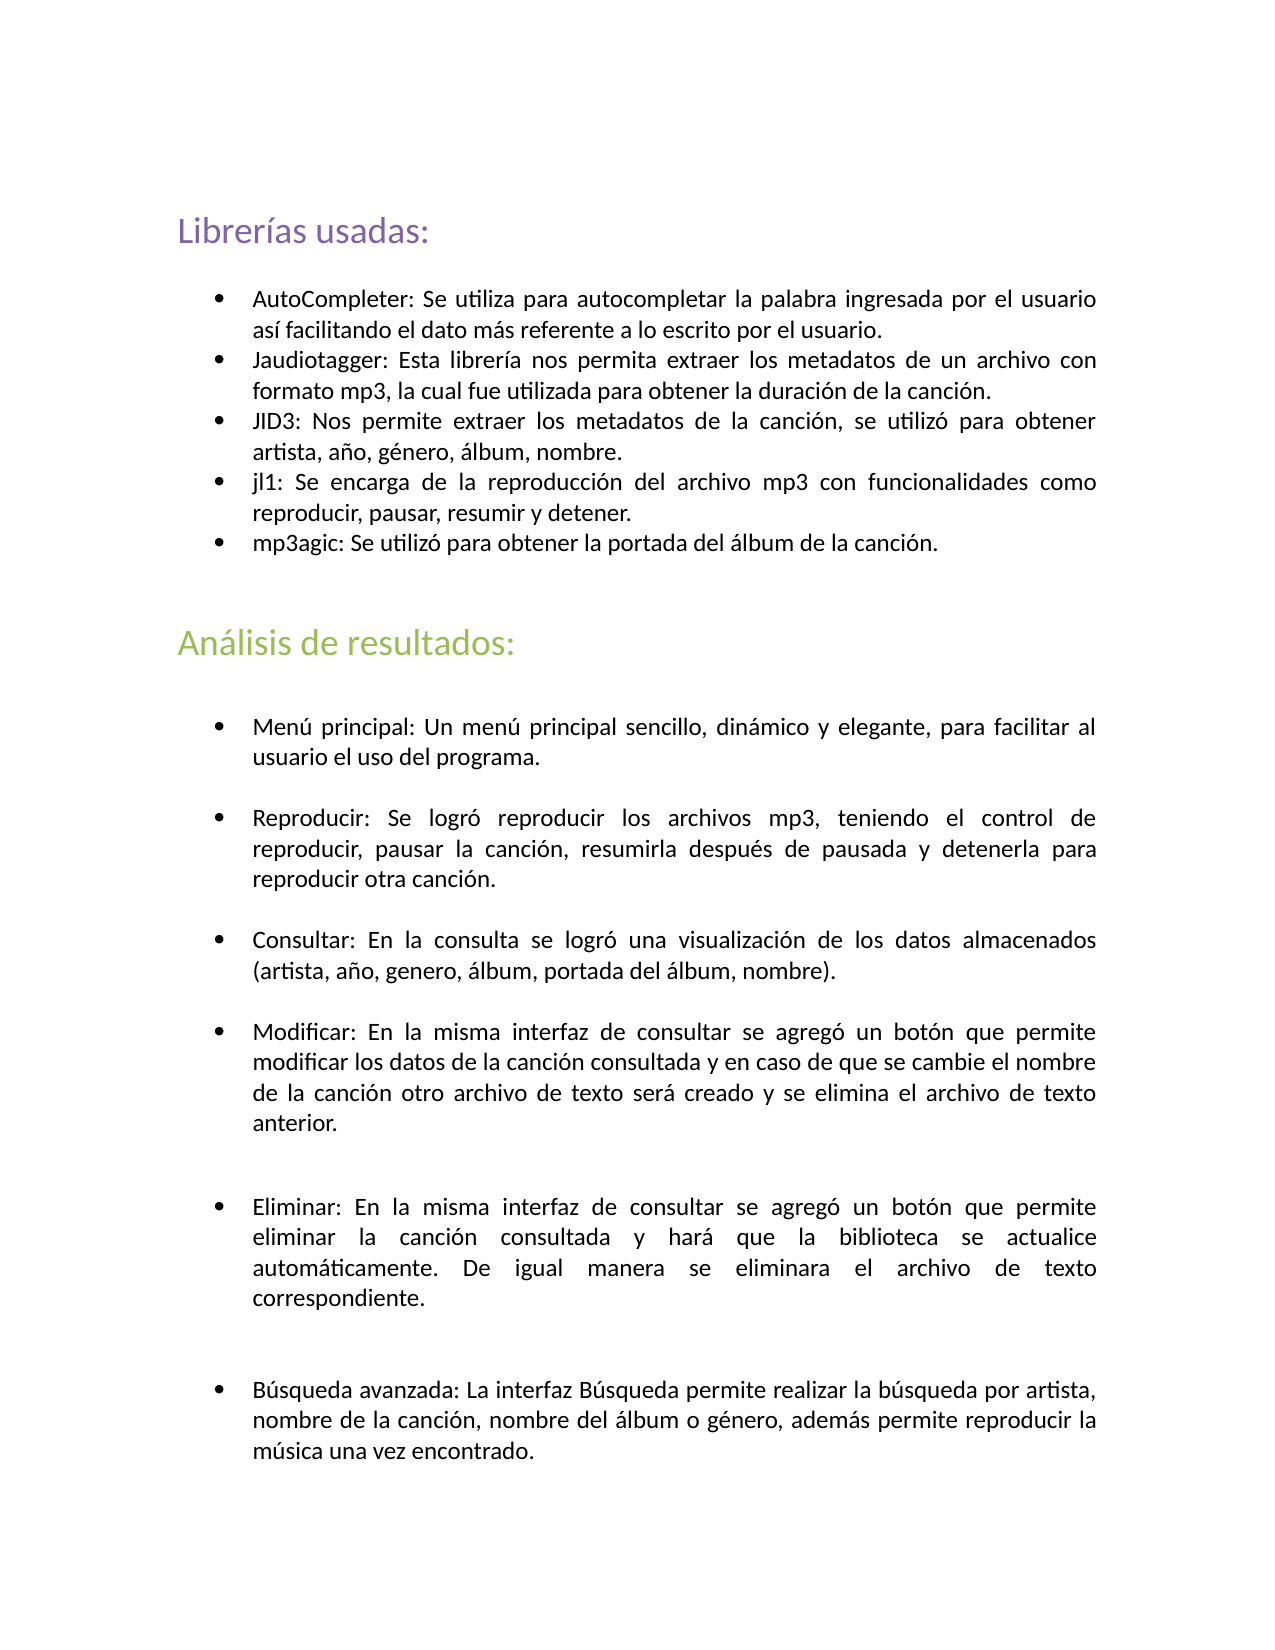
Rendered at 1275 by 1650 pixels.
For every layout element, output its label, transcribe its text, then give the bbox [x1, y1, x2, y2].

list Búsqueda avanzada: La interfaz Búsqueda permite realizar la búsqueda por artista, nombre de la canción, nombre del álbum o género, además permite reproducir la música una vez encontrado. [215, 1374, 1098, 1466]
list mp3agic: Se utilizó para obtener la portada del álbum de la canción. [215, 527, 1098, 558]
list Jaudiotagger: Esta librería nos permita extraer los metadatos de un archivo con formato mp3, la cual fue utilizada para obtener la duración de la canción. [215, 344, 1098, 405]
list Menú principal: Un menú principal sencillo, dinámico y elegante, para facilitar al usuario el uso del programa. [215, 711, 1098, 772]
text Librerías usadas: [177, 207, 1098, 253]
list Eliminar: En la misma interfaz de consultar se agregó un botón que permite eliminar la canción consultada y hará que la biblioteca se actualice automáticamente. De igual manera se eliminara el archivo de texto correspondiente. [215, 1191, 1098, 1313]
list AutoCompleter: Se utiliza para autocompletar la palabra ingresada por el usuario así facilitando el dato más referente a lo escrito por el usuario. [215, 283, 1098, 344]
list JID3: Nos permite extraer los metadatos de la canción, se utilizó para obtener artista, año, género, álbum, nombre. [215, 405, 1098, 466]
list Reproducir: Se logró reproducir los archivos mp3, teniendo el control de reproducir, pausar la canción, resumirla después de pausada y detenerla para reproducir otra canción. [215, 802, 1098, 894]
text Análisis de resultados: [177, 619, 1098, 665]
list jl1: Se encarga de la reproducción del archivo mp3 con funcionalidades como reproducir, pausar, resumir y detener. [215, 466, 1098, 527]
list Modificar: En la misma interfaz de consultar se agregó un botón que permite modificar los datos de la canción consultada y en caso de que se cambie el nombre de la canción otro archivo de texto será creado y se elimina el archivo de texto anterior. [215, 1016, 1098, 1138]
list Consultar: En la consulta se logró una visualización de los datos almacenados (artista, año, genero, álbum, portada del álbum, nombre). [215, 924, 1098, 985]
